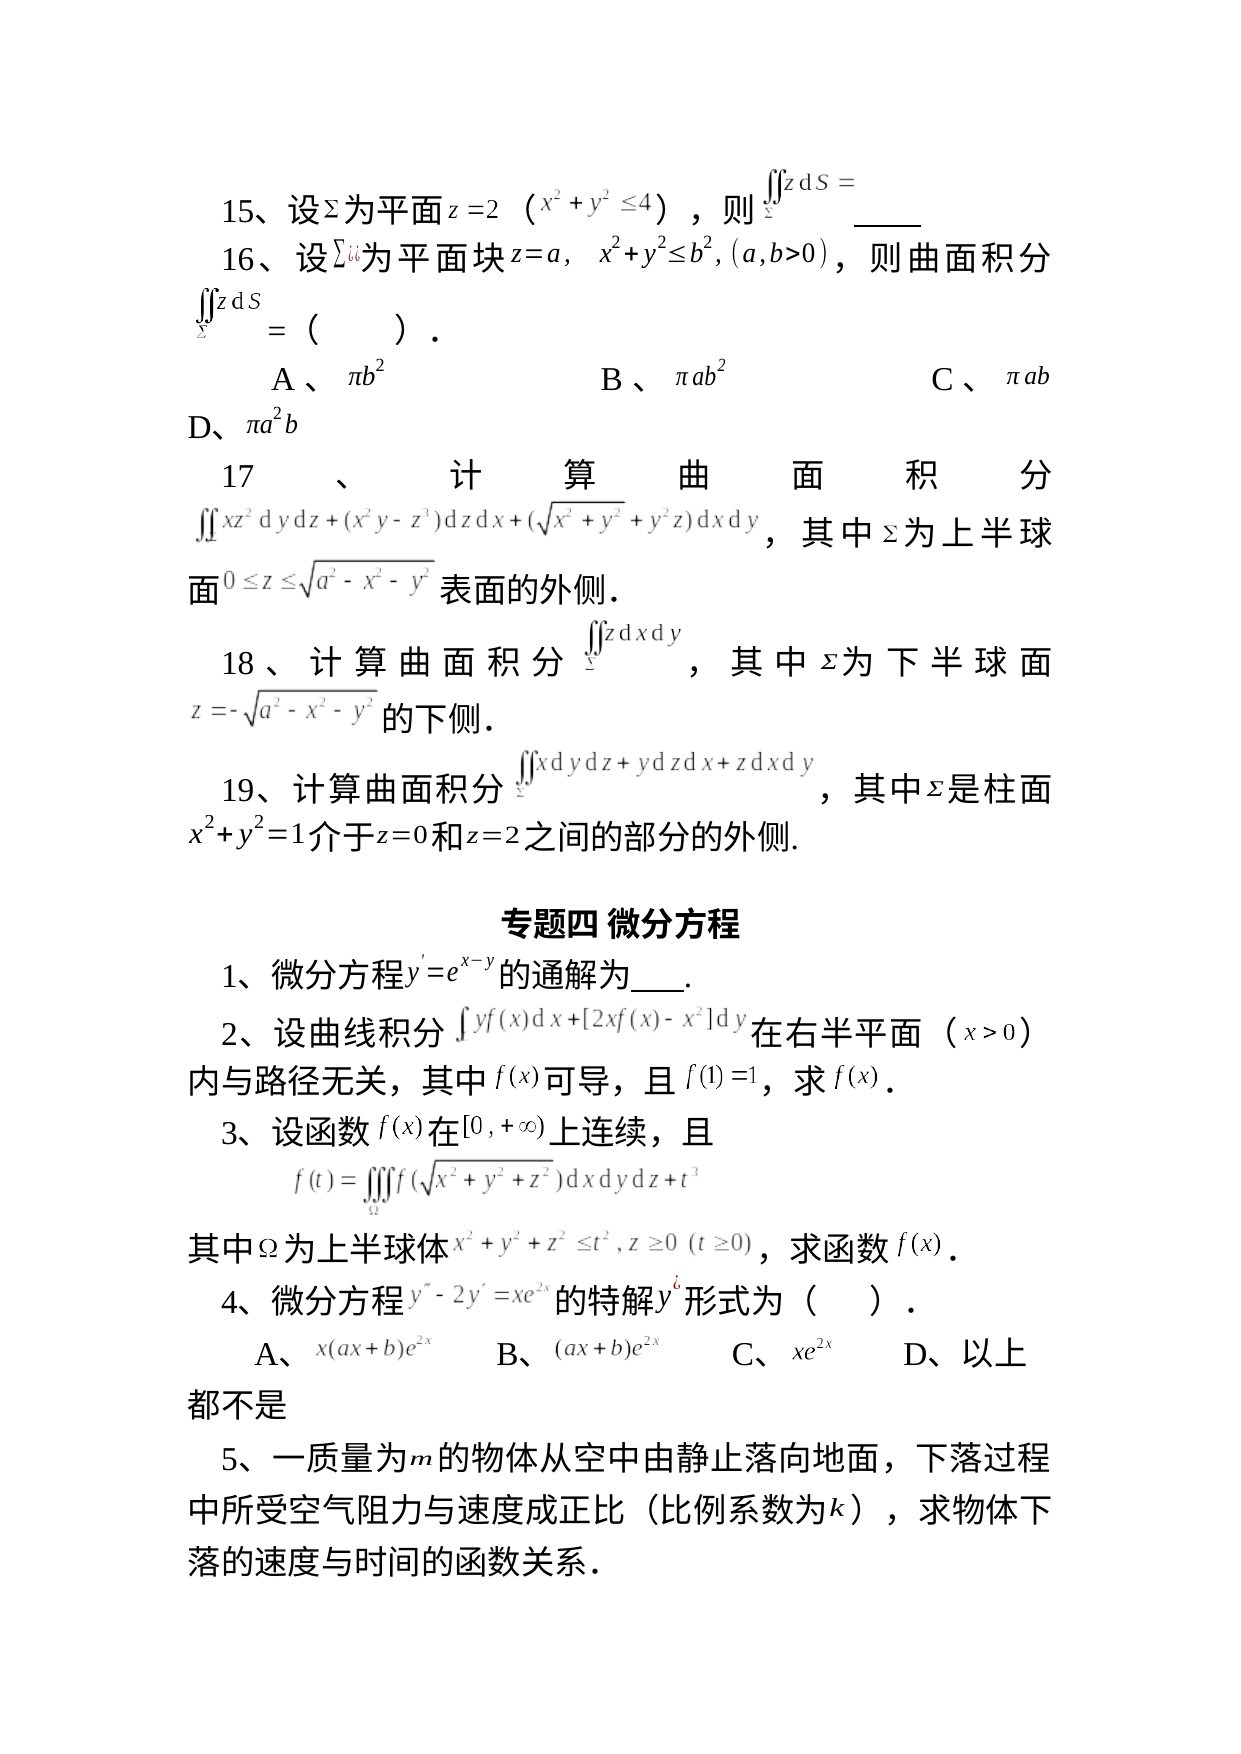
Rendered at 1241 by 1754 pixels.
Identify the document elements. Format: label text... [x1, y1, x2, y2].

text 4、微分方程的特解形式为（ ）． [187, 1272, 1053, 1324]
text 5、一质量为的物体从空中由静止落向地面，下落过程中所受空气阻力与速度成正比（比例系数为），求物体下落的速度与时间的函数关系． [187, 1428, 1053, 1584]
text A、 B、 C、 D、以上都不是 [187, 1324, 1053, 1428]
text 1、微分方程的通解为 . [187, 946, 1053, 998]
text 专题四 微分方程 [187, 897, 1053, 946]
text 3、设函数在上连续，且 [187, 1103, 1053, 1155]
text 17、计算曲面积分，其中为上半球面表面的外侧． [187, 448, 1053, 612]
text 18、计算曲面积分，其中为下半球面的下侧． [187, 612, 1053, 741]
text A、 B、 C、 D、 [187, 352, 1053, 448]
text 2、设曲线积分在右半平面（）内与路径无关，其中可导，且，求． [187, 998, 1053, 1103]
text 其中为上半球体，求函数． [187, 1220, 1053, 1272]
text 16、设为平面块，则曲面积分=（ ）． [187, 232, 1053, 352]
text 15、设为平面（），则 [187, 162, 1053, 232]
text 19、计算曲面积分，其中是柱面介于和之间的部分的外侧. [187, 741, 1053, 859]
